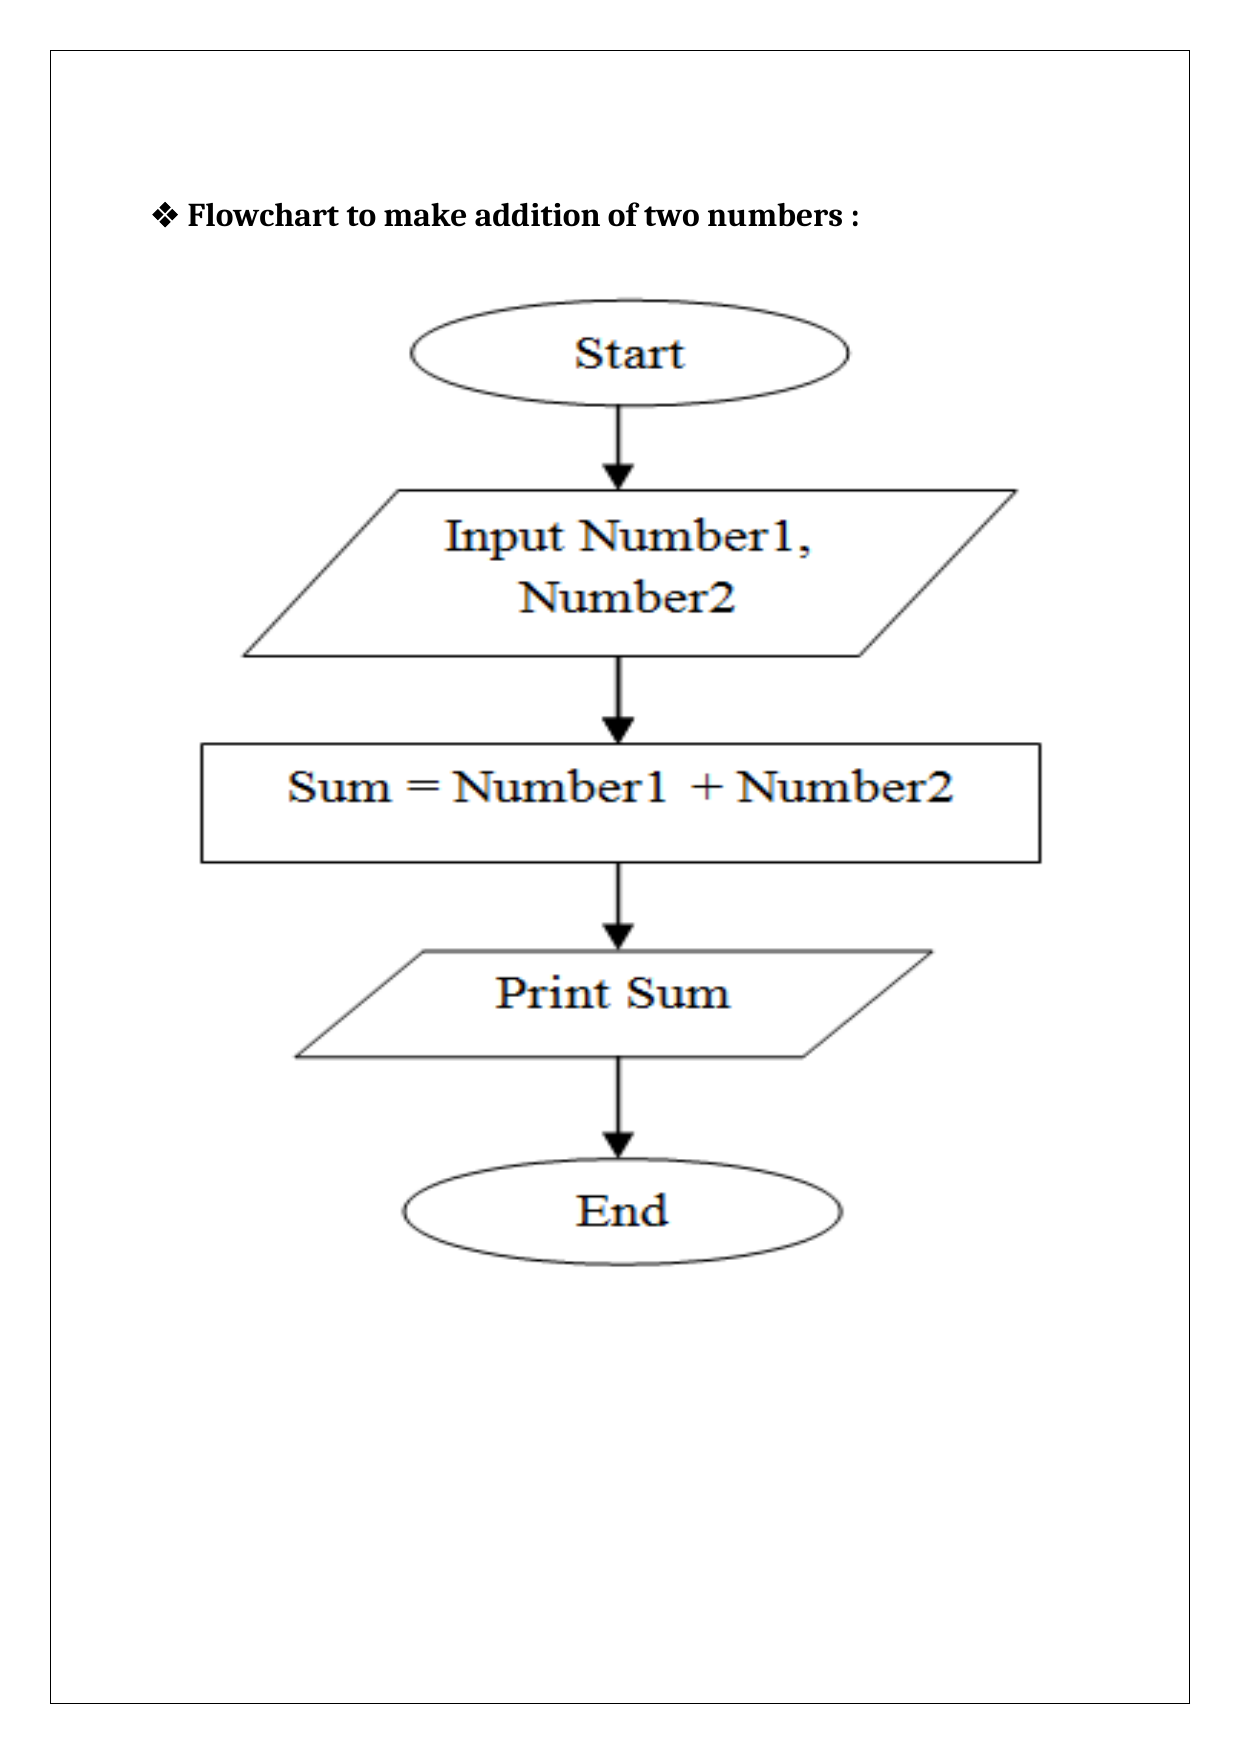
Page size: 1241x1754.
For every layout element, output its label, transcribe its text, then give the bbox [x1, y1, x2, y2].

picture [187, 279, 1071, 1286]
list Flowchart to make addition of two numbers : [150, 197, 1090, 235]
